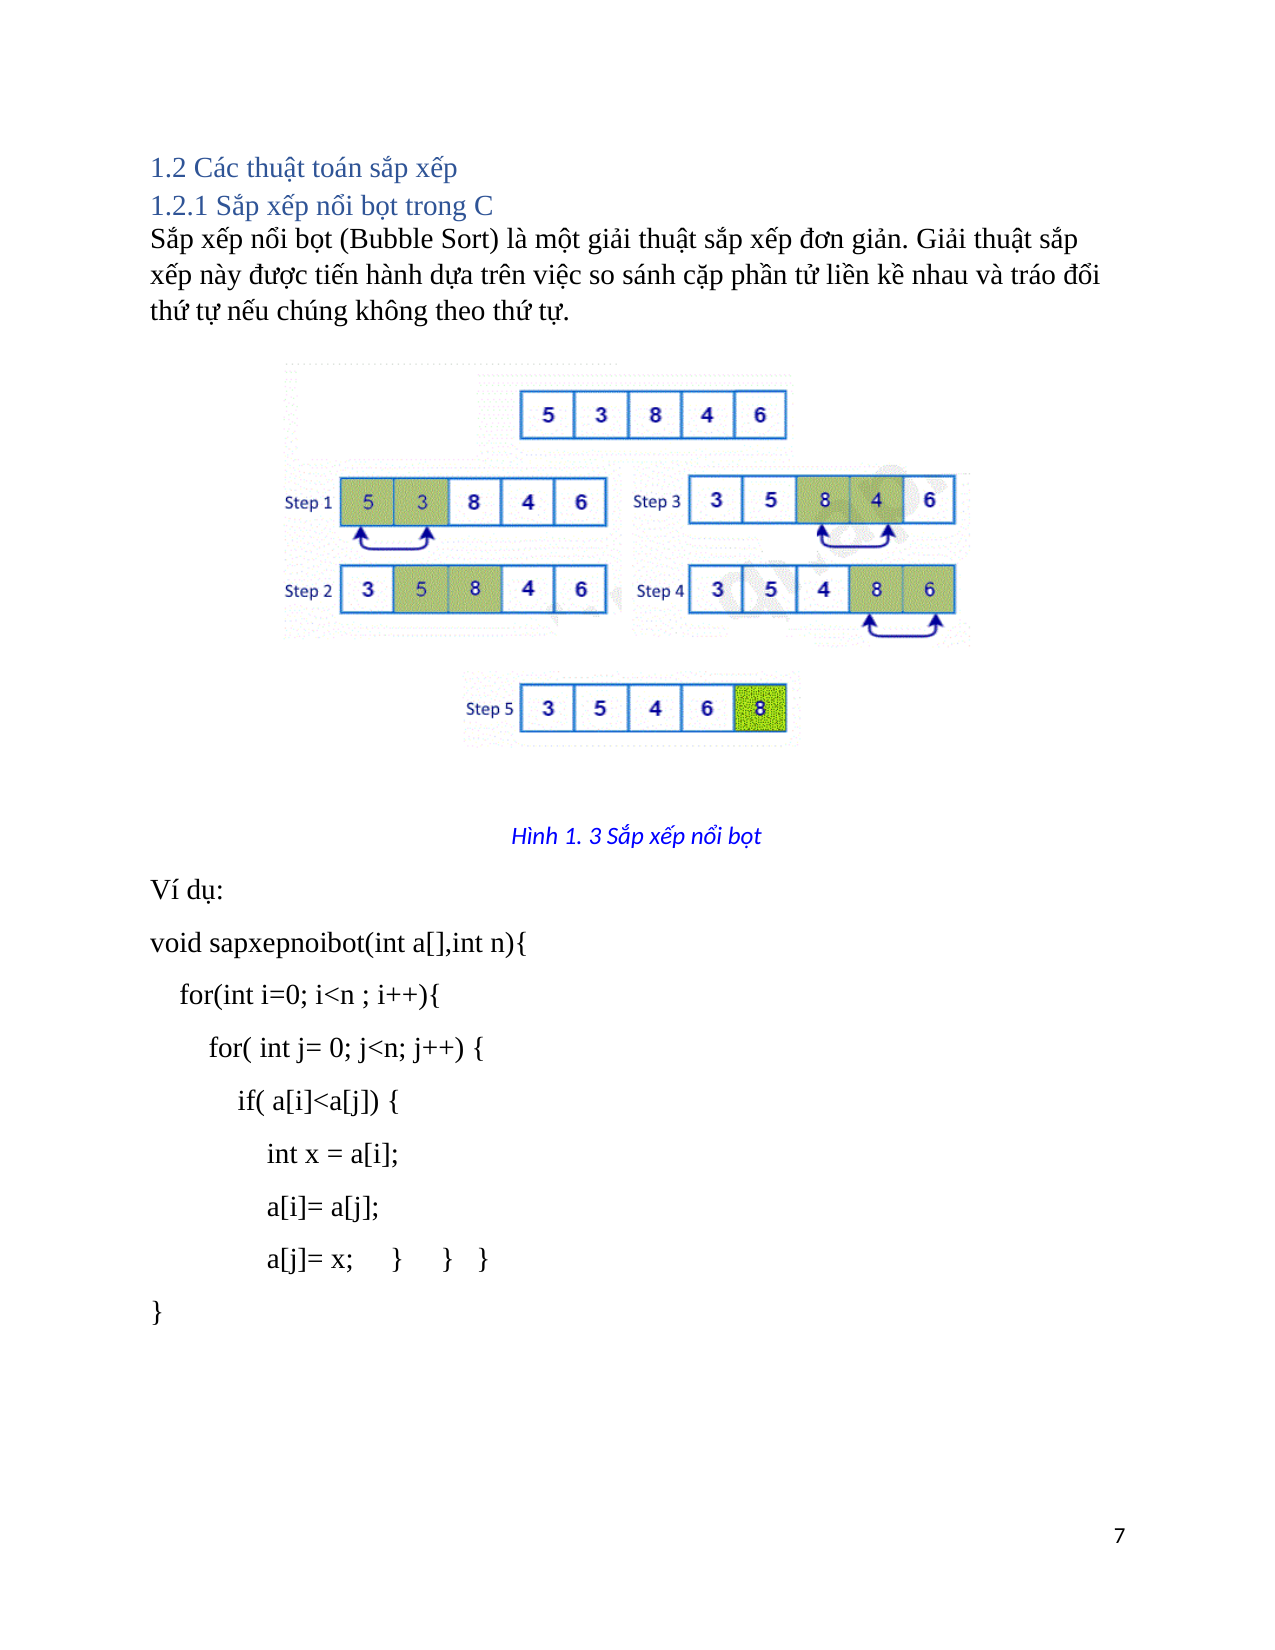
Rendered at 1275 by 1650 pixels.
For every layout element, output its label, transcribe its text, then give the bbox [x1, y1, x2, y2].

text a[i]= a[j]; [150, 1189, 1125, 1222]
subtitle 1.2 Các thuật toán sắp xếp [150, 150, 1125, 183]
text for(int i=0; i<n ; i++){ [150, 977, 1125, 1011]
picture [279, 346, 996, 802]
subtitle 1.2.1 Sắp xếp nổi bọt trong C [150, 188, 1125, 221]
text if( a[i]<a[j]) { [150, 1083, 1125, 1117]
text int x = a[i]; [150, 1136, 1125, 1169]
text Sắp xếp nổi bọt (Bubble Sort) là một giải thuật sắp xếp đơn giản. Giải thuật sắp xếp này được tiến hành dựa trên việc so sánh cặp phần tử liền kề nhau và tráo đổi thứ tự nếu chúng không theo thứ tự. [150, 221, 1125, 327]
text a[j]= x; } } } [150, 1242, 1125, 1275]
text Hình 1. 3 Sắp xếp nổi bọt [150, 821, 1125, 851]
text Ví dụ: [150, 872, 1125, 905]
text for( int j= 0; j<n; j++) { [150, 1030, 1125, 1064]
text void sapxepnoibot(int a[],int n){ [150, 925, 1125, 958]
text } [150, 1294, 1125, 1328]
